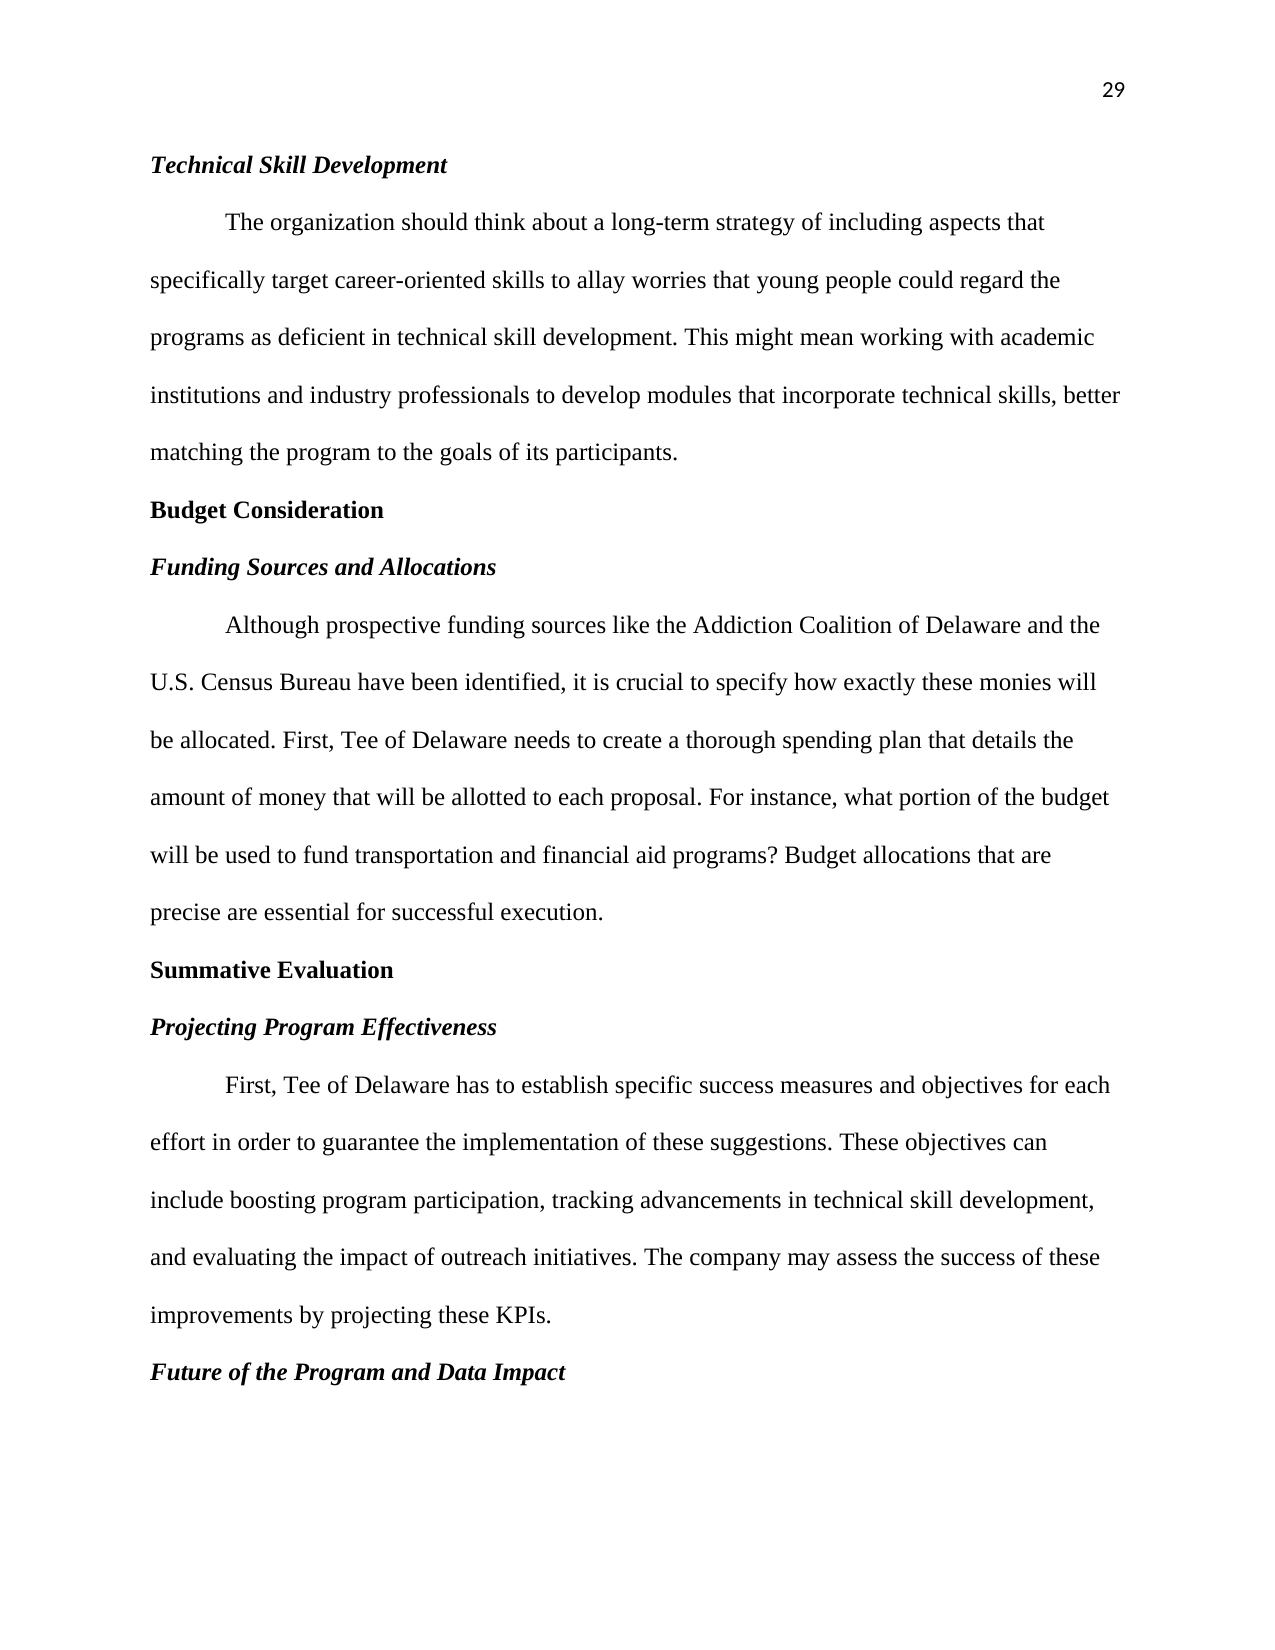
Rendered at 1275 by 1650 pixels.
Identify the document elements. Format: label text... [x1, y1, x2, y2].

text Although prospective funding sources like the Addiction Coalition of Delaware and the U.S. Census Bureau have been identified, it is crucial to specify how exactly these monies will be allocated. First, Tee of Delaware needs to create a thorough spending plan that details the amount of money that will be allotted to each proposal. For instance, what portion of the budget will be used to fund transportation and financial aid programs? Budget allocations that are precise are essential for successful execution. [150, 610, 1125, 926]
text Budget Consideration [150, 495, 1125, 524]
text Projecting Program Effectiveness [150, 1012, 1125, 1041]
text Future of the Program and Data Impact [150, 1357, 1125, 1386]
text Technical Skill Development [150, 150, 1125, 179]
text First, Tee of Delaware has to establish specific success measures and objectives for each effort in order to guarantee the implementation of these suggestions. These objectives can include boosting program participation, tracking advancements in technical skill development, and evaluating the impact of outreach initiatives. The company may assess the success of these improvements by projecting these KPIs. [150, 1070, 1125, 1329]
text Summative Evaluation [150, 955, 1125, 984]
text Funding Sources and Allocations [150, 552, 1125, 581]
text The organization should think about a long-term strategy of including aspects that specifically target career-oriented skills to allay worries that young people could regard the programs as deficient in technical skill development. This might mean working with academic institutions and industry professionals to develop modules that incorporate technical skills, better matching the program to the goals of its participants. [150, 207, 1125, 466]
